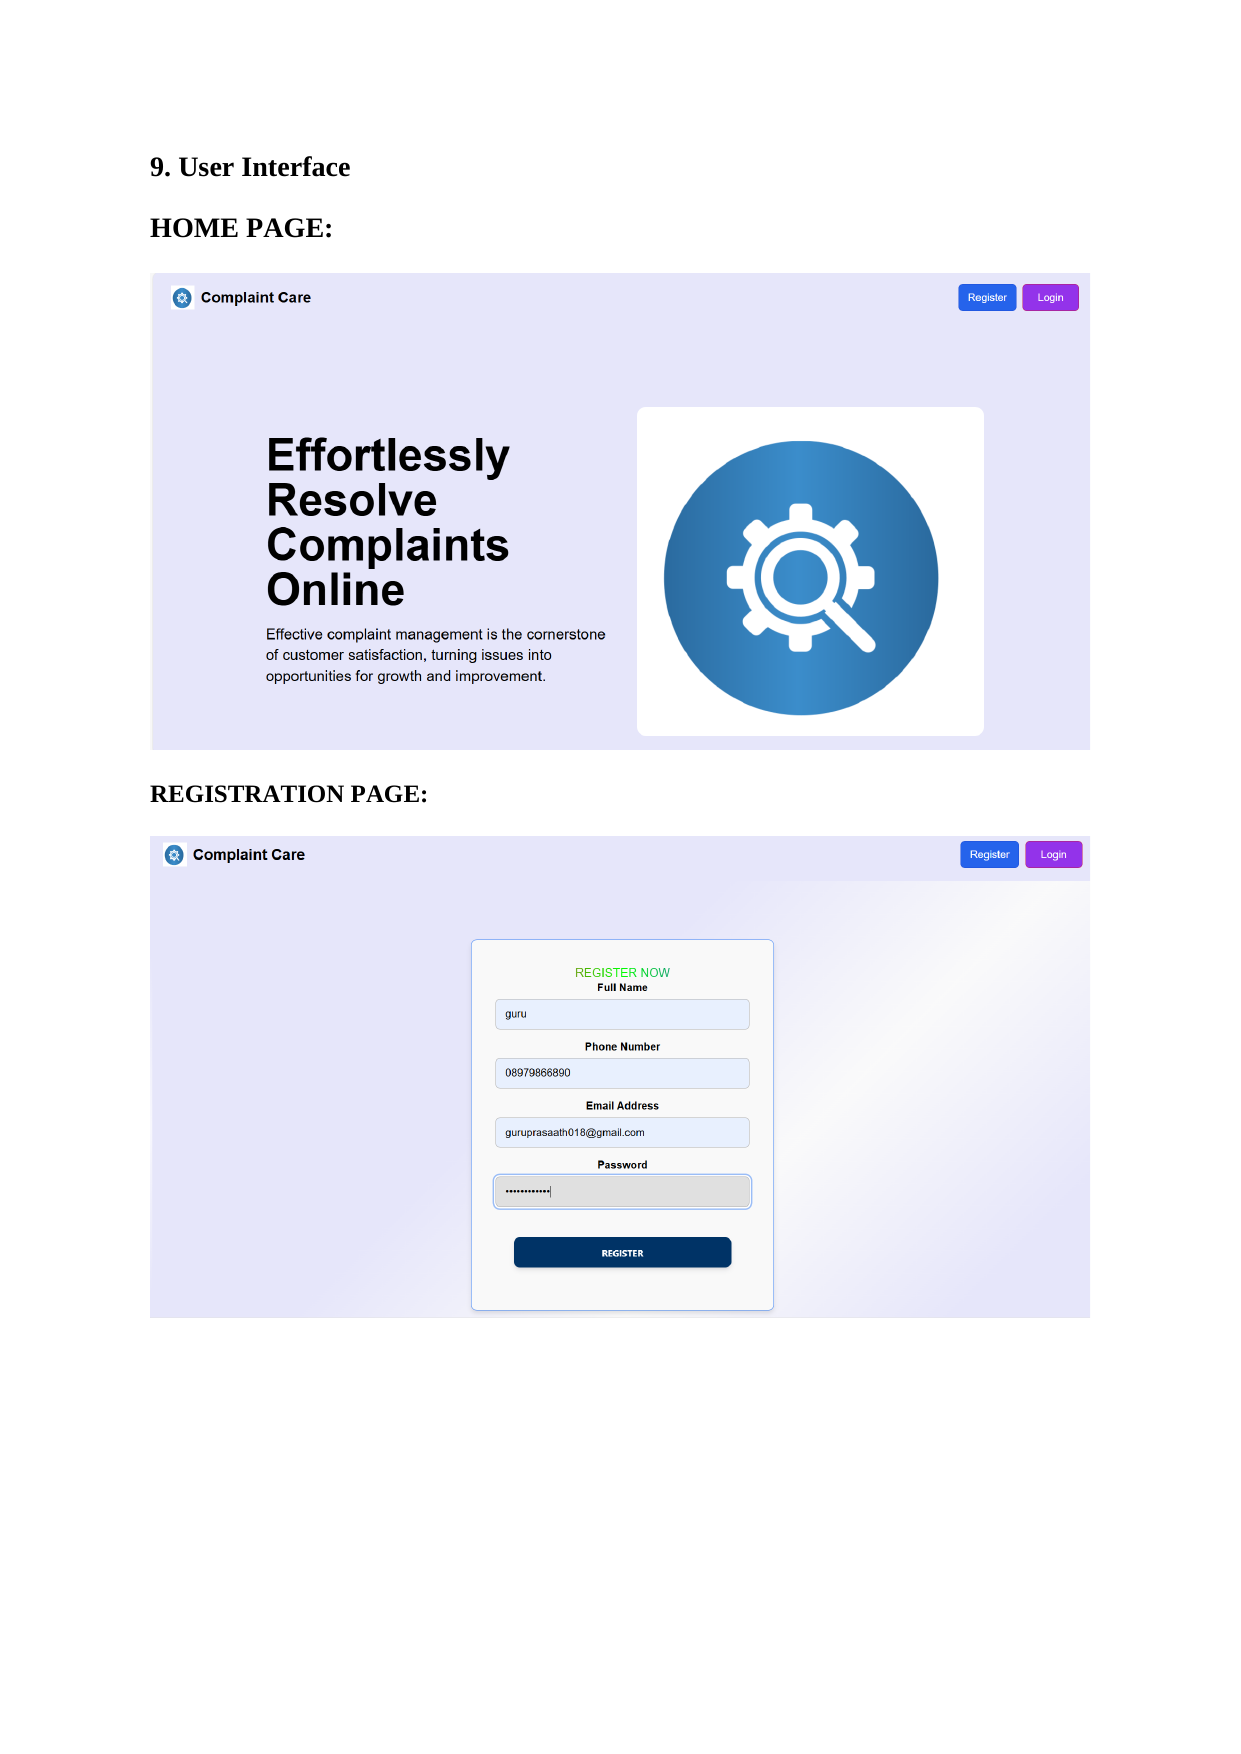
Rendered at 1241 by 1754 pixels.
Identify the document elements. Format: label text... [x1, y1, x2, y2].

text HOME PAGE: [150, 212, 1090, 244]
picture [150, 836, 1091, 1318]
text REGISTRATION PAGE: [150, 779, 1090, 807]
text 9. User Interface [150, 150, 1090, 182]
picture [150, 273, 1091, 750]
